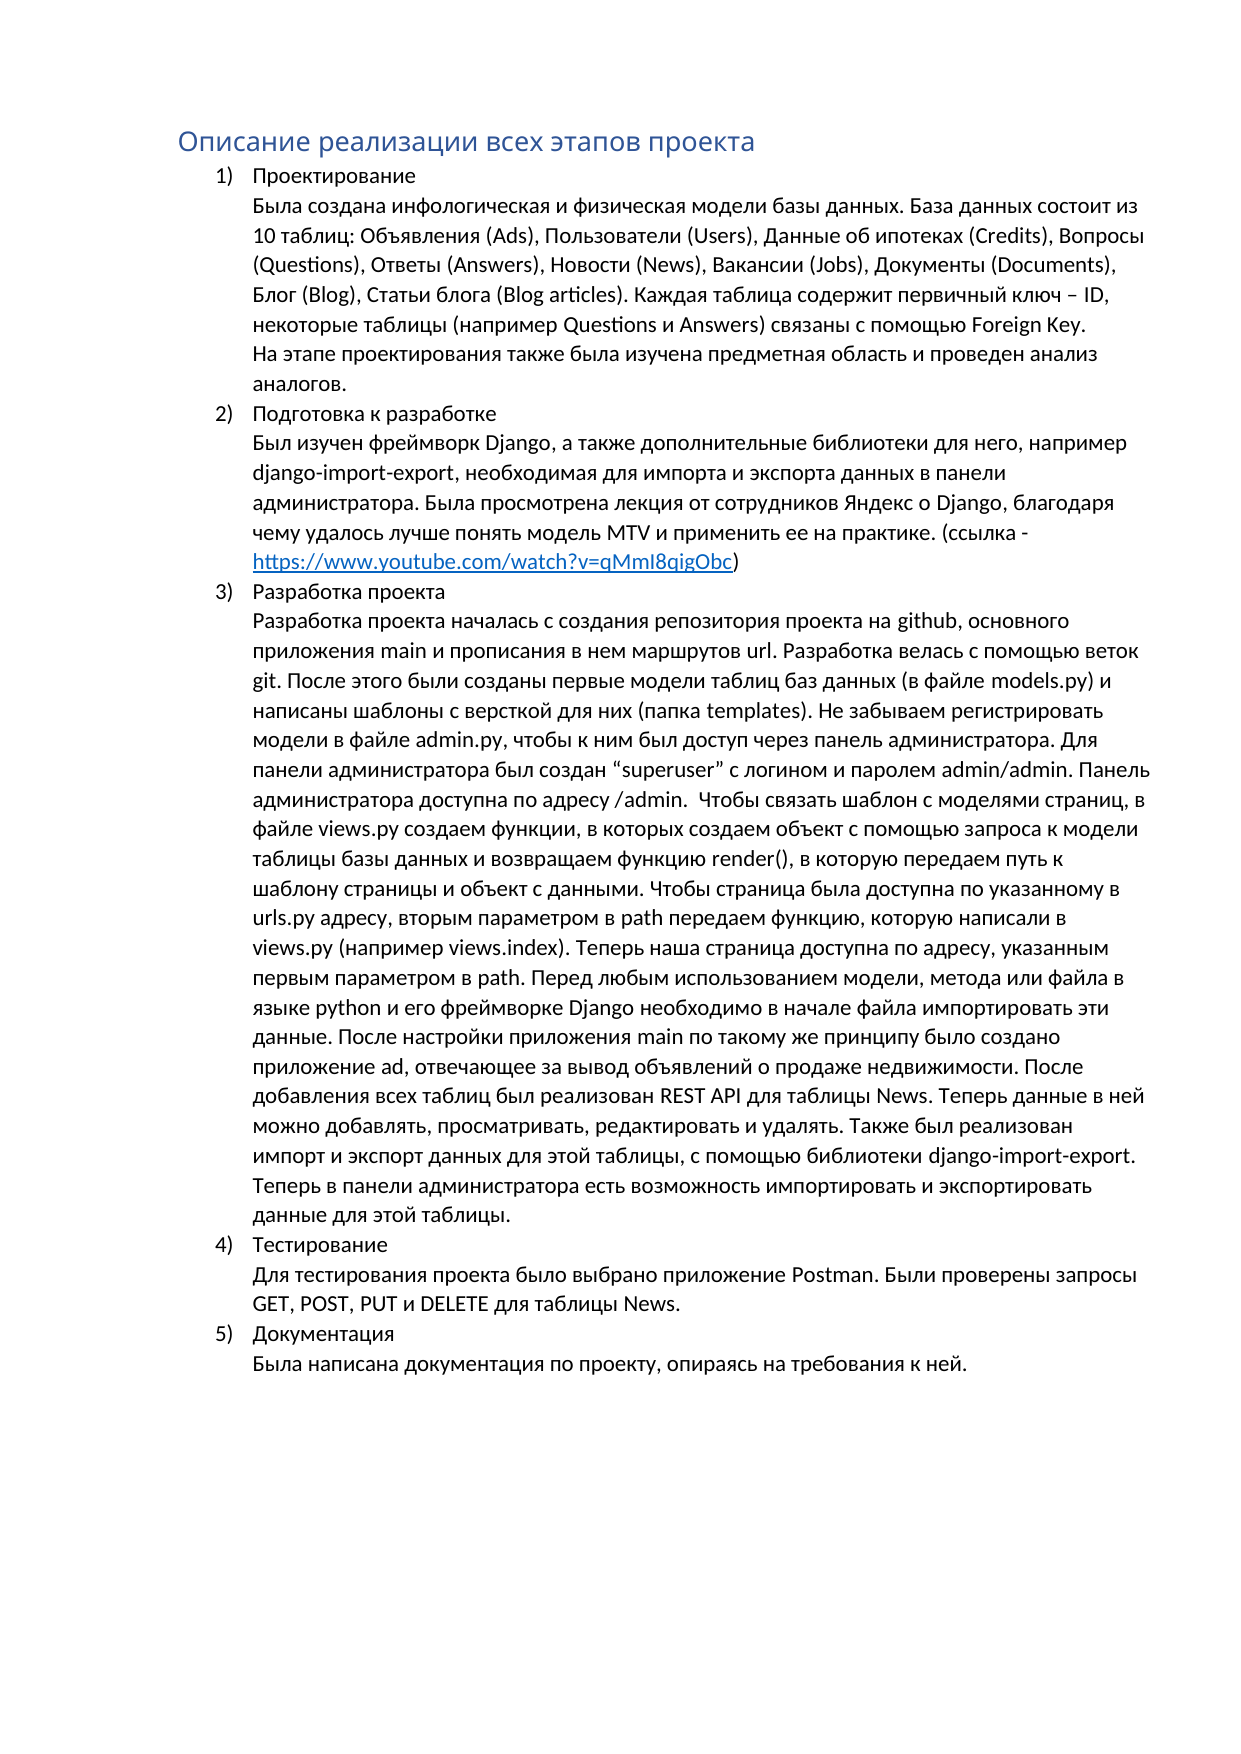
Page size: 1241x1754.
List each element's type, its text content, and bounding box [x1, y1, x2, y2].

subtitle Описание реализации всех этапов проекта [177, 122, 1152, 159]
list Для тестирования проекта было выбрано приложение Postman. Были проверены запросы GET, POST, PUT и DELETE для таблицы News. [252, 1260, 1152, 1317]
list На этапе проектирования также была изучена предметная область и проведен анализ аналогов. [252, 339, 1152, 397]
list Разработка проекта началась с создания репозитория проекта на github, основного приложения main и прописания в нем маршрутов url. Разработка велась с помощью веток git. После этого были созданы первые модели таблиц баз данных (в файле models.py) и написаны шаблоны с версткой для них (папка templates). Не забываем регистрировать модели в файле admin.py, чтобы к ним был доступ через панель администратора. Для панели администратора был создан “superuser” с логином и паролем admin/admin. Панель администратора доступна по адресу /admin. Чтобы связать шаблон с моделями страниц, в файле views.py создаем функции, в которых создаем объект с помощью запроса к модели таблицы базы данных и возвращаем функцию render(), в которую передаем путь к шаблону страницы и объект с данными. Чтобы страница была доступна по указанному в urls.py адресу, вторым параметром в path передаем функцию, которую написали в views.py (например views.index). Теперь наша страница доступна по адресу, указанным первым параметром в path. Перед любым использованием модели, метода или файла в языке python и его фреймворке Django необходимо в начале файла импортировать эти данные. После настройки приложения main по такому же принципу было создано приложение ad, отвечающее за вывод объявлений о продаже недвижимости. После добавления всех таблиц был реализован REST API для таблицы News. Теперь данные в ней можно добавлять, просматривать, редактировать и удалять. Также был реализован импорт и экспорт данных для этой таблицы, с помощью библиотеки django-import-export. Теперь в панели администратора есть возможность импортировать и экспортировать данные для этой таблицы. [252, 607, 1152, 1228]
list Тестирование [215, 1230, 1152, 1258]
list Разработка проекта [215, 577, 1152, 605]
list Была создана инфологическая и физическая модели базы данных. База данных состоит из 10 таблиц: Объявления (Ads), Пользователи (Users), Данные об ипотеках (Credits), Вопросы (Questions), Ответы (Answers), Новости (News), Вакансии (Jobs), Документы (Documents), Блог (Blog), Статьи блога (Blog articles). Каждая таблица содержит первичный ключ – ID, некоторые таблицы (например Questions и Answers) связаны с помощью Foreign Key. [252, 191, 1152, 338]
list Проектирование [215, 161, 1152, 189]
list Подготовка к разработке [215, 399, 1152, 427]
list Был изучен фреймворк Django, а также дополнительные библиотеки для него, например django-import-export, необходимая для импорта и экспорта данных в панели администратора. Была просмотрена лекция от сотрудников Яндекс о Django, благодаря чему удалось лучше понять модель MTV и применить ее на практике. (ссылка - https://www.youtube.com/watch?v=qMmI8qigObc) [252, 428, 1152, 575]
list Документация [215, 1319, 1152, 1347]
list Была написана документация по проекту, опираясь на требования к ней. [252, 1349, 1152, 1377]
